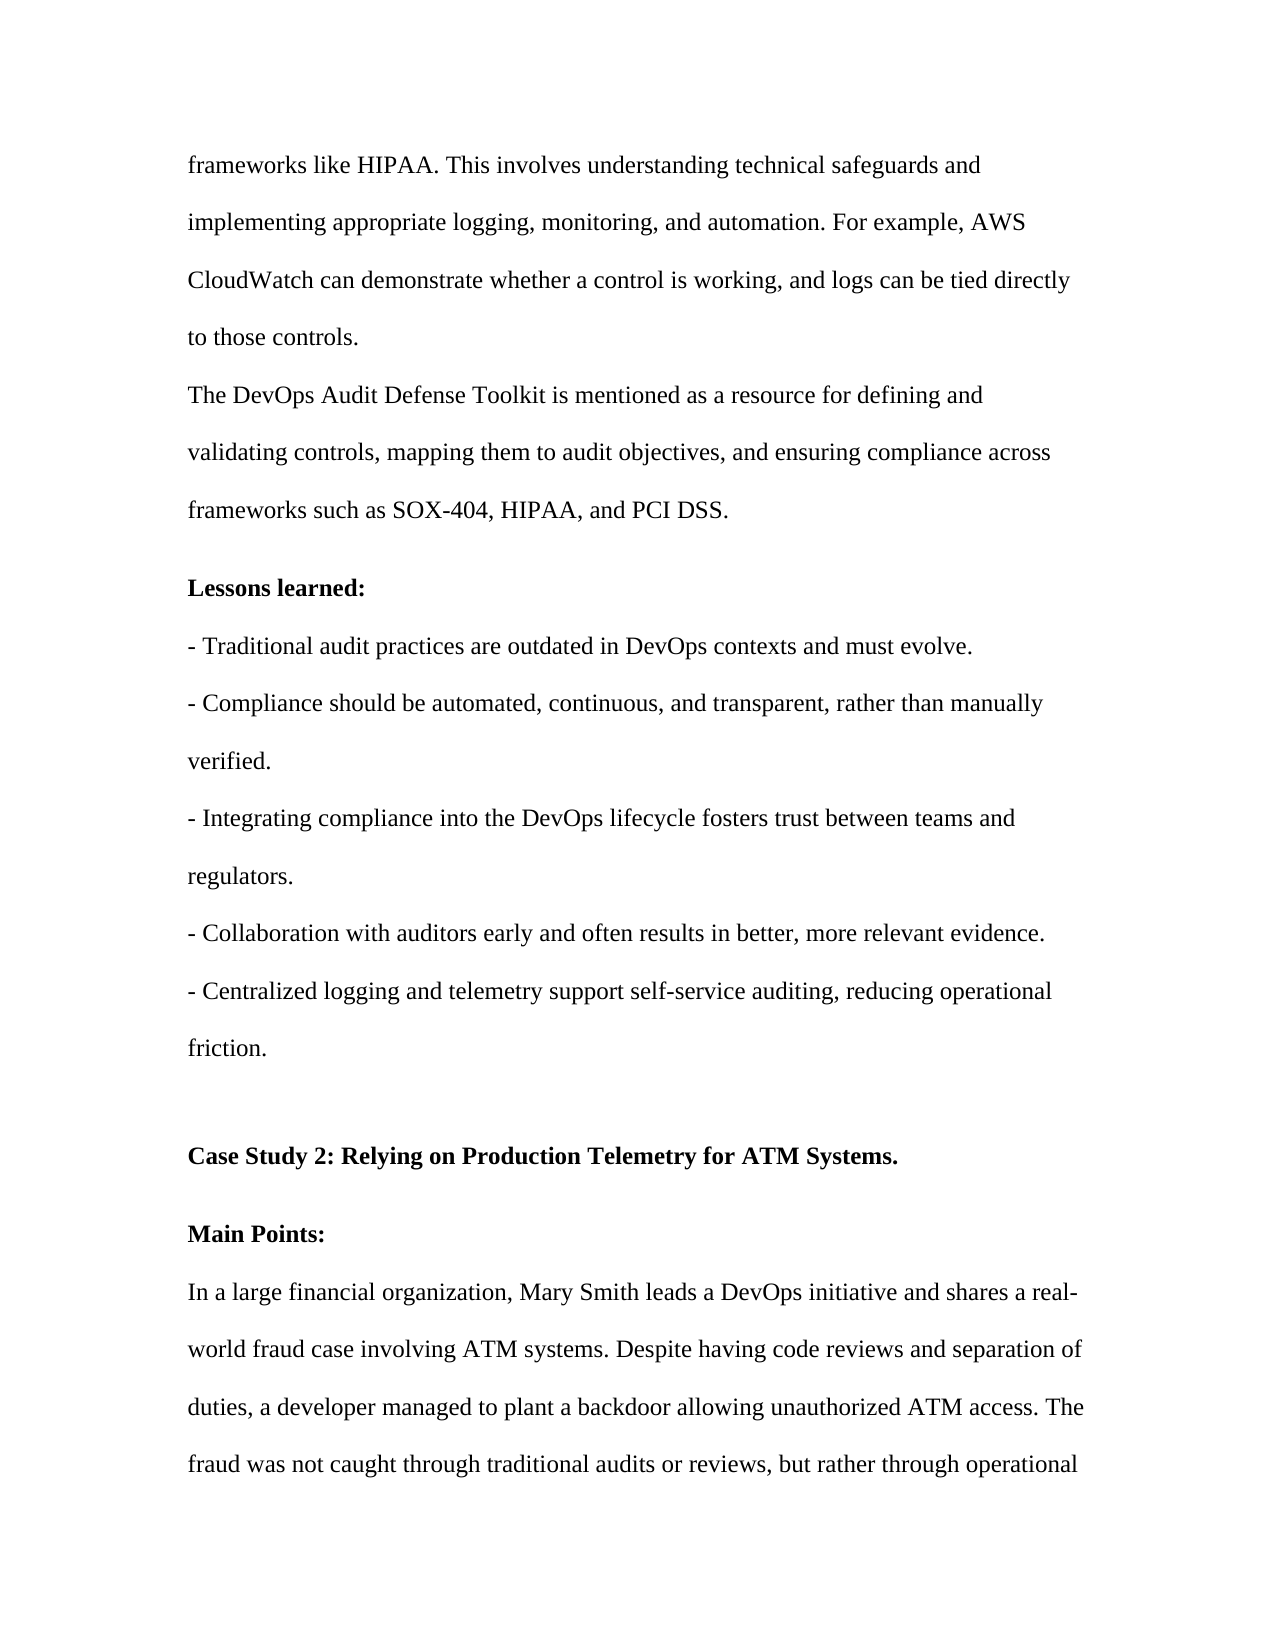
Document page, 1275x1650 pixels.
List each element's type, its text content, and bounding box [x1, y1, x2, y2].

subtitle Case Study 2: Relying on Production Telemetry for ATM Systems. [187, 1141, 1087, 1169]
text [187, 1277, 1087, 1478]
subtitle Main Points: [187, 1219, 1087, 1248]
subtitle Lessons learned: [187, 573, 1087, 602]
text - Traditional audit practices are outdated in DevOps contexts and must evolve. - Compliance should be automated, continuous, and transparent, rather than manually verified. - Integrating compliance into the DevOps lifecycle fosters trust between teams and regulators. - Collaboration with auditors early and often results in better, more relevant evidence. - Centralized logging and telemetry support self-service auditing, reducing operational friction. [187, 631, 1087, 1062]
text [187, 150, 1087, 524]
